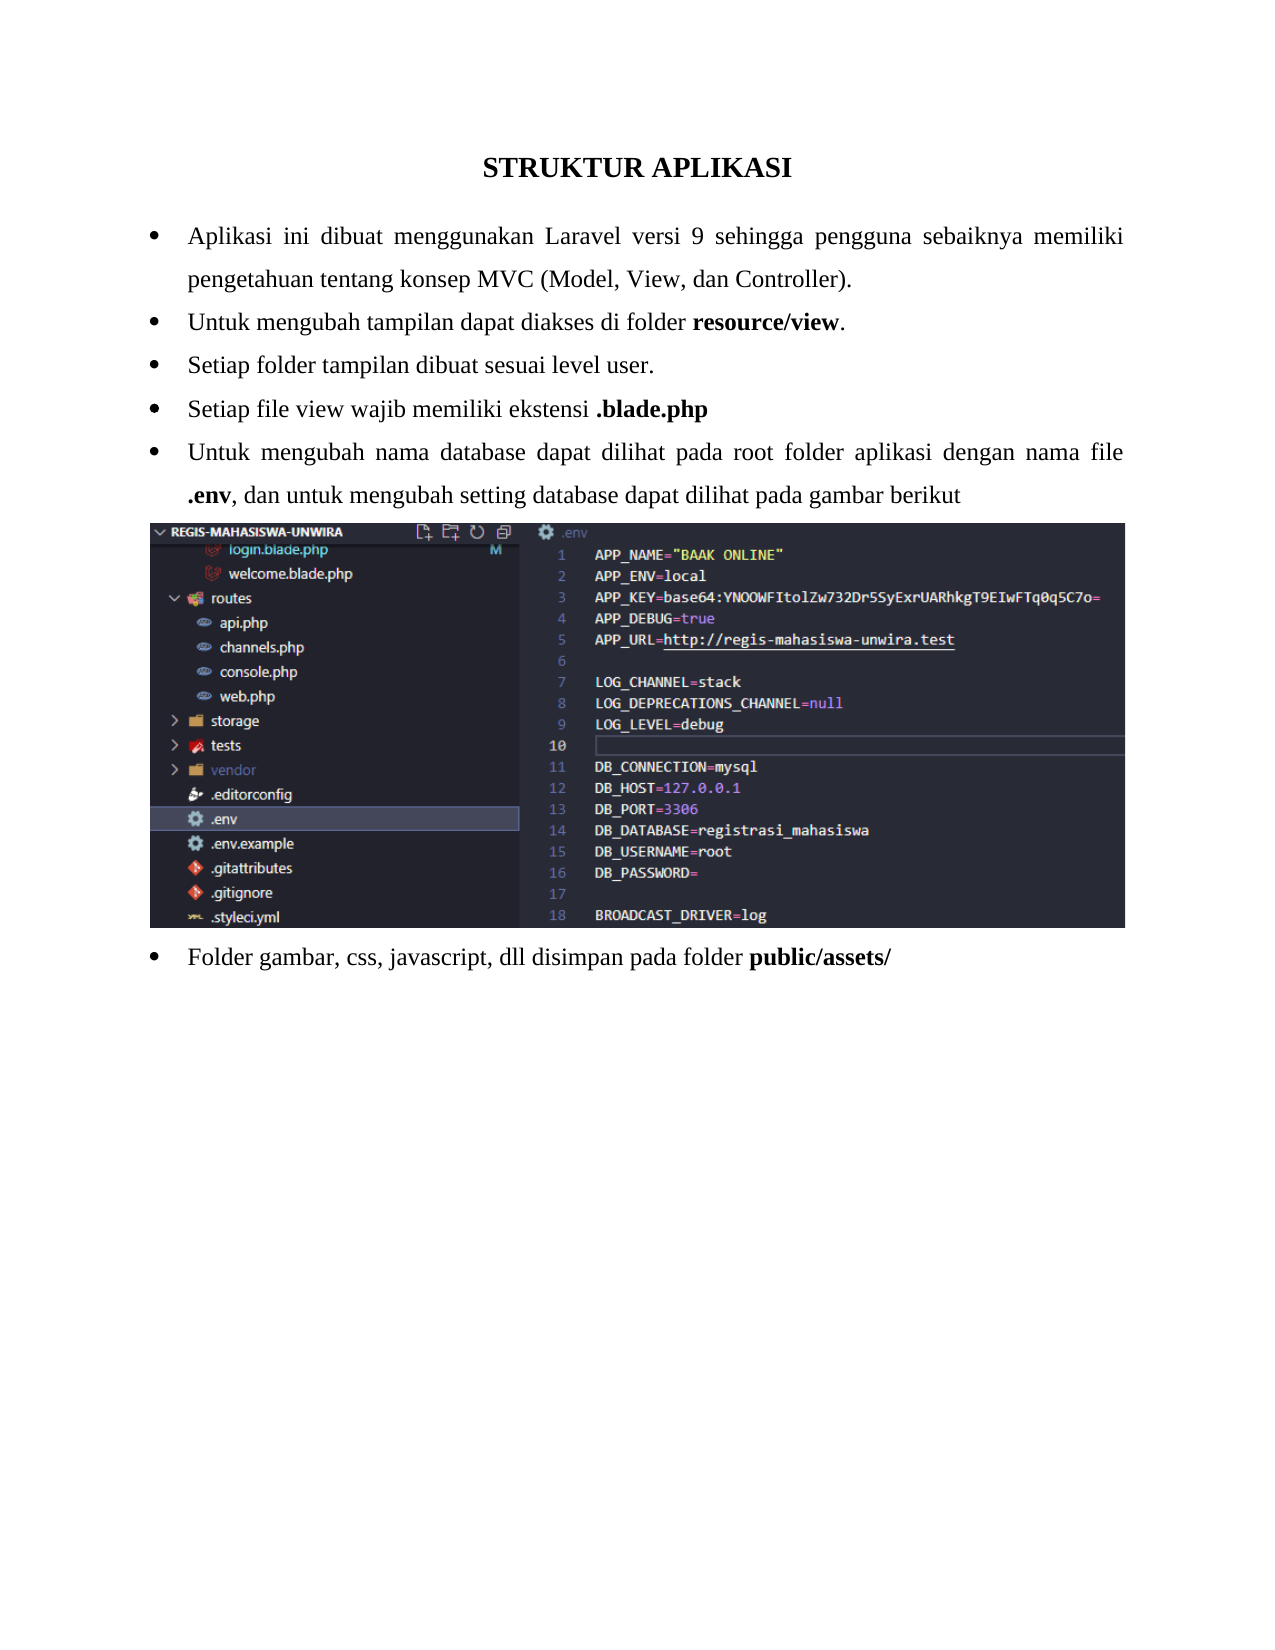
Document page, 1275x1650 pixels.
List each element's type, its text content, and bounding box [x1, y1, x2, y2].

picture [150, 523, 1125, 928]
text STRUKTUR APLIKASI [150, 150, 1125, 183]
list Folder gambar, css, javascript, dll disimpan pada folder public/assets/ [150, 942, 1125, 970]
list Untuk mengubah nama database dapat dilihat pada root folder aplikasi dengan nama file .env, dan untuk mengubah setting database dapat dilihat pada gambar berikut [150, 437, 1125, 509]
list Untuk mengubah tampilan dapat diakses di folder resource/view. [150, 307, 1125, 336]
list Setiap file view wajib memiliki ekstensi .blade.php [150, 394, 1125, 422]
list Setiap folder tampilan dibuat sesuai level user. [150, 351, 1125, 379]
list Aplikasi ini dibuat menggunakan Laravel versi 9 sehingga pengguna sebaiknya memiliki pengetahuan tentang konsep MVC (Model, View, dan Controller). [150, 221, 1125, 293]
